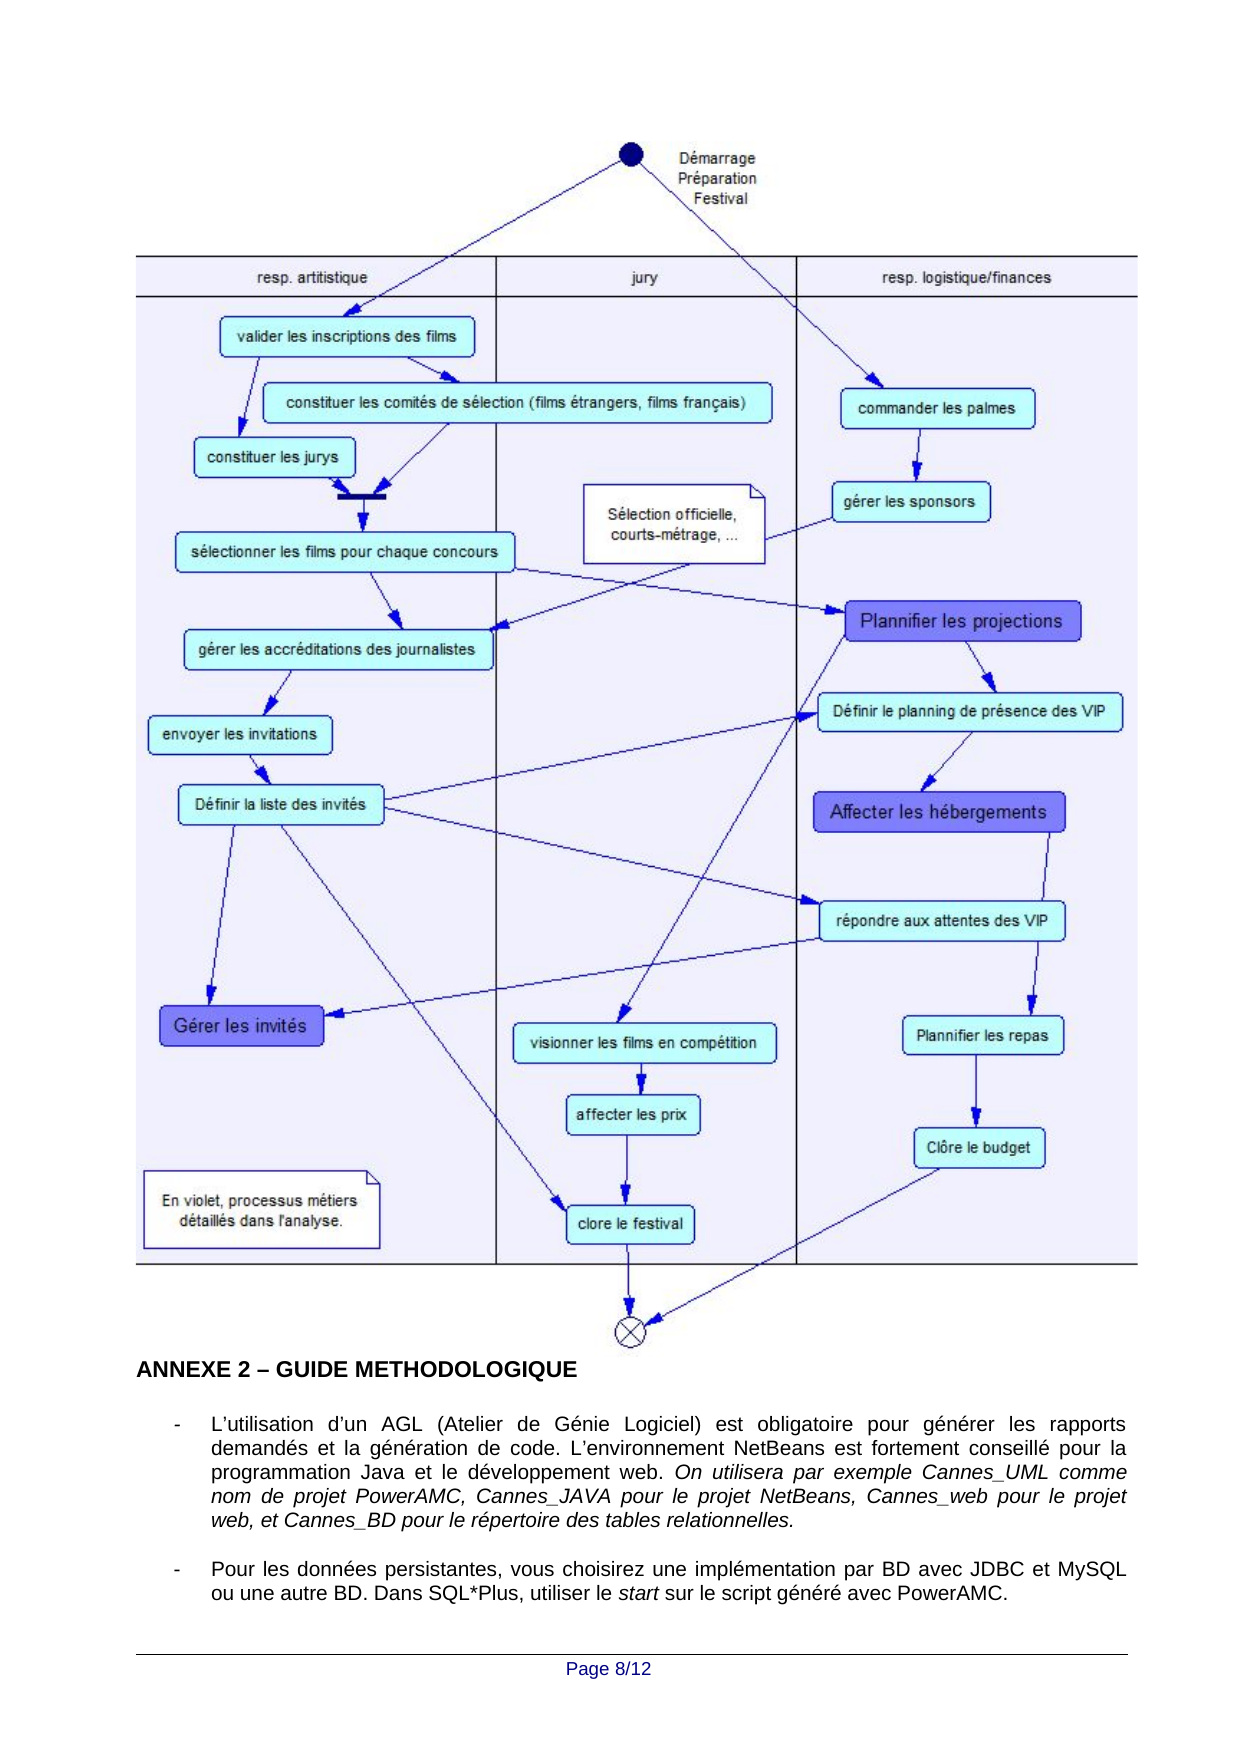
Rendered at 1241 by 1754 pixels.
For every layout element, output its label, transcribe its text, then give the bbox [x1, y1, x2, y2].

list L’utilisation d’un AGL (Atelier de Génie Logiciel) est obligatoire pour générer les rapports demandés et la génération de code. L’environnement NetBeans est fortement conseillé pour la programmation Java et le développement web. On utilisera par exemple Cannes_UML comme nom de projet PowerAMC, Cannes_JAVA pour le projet NetBeans, Cannes_web pour le projet web, et Cannes_BD pour le répertoire des tables relationnelles. [173, 1412, 1128, 1532]
list Pour les données persistantes, vous choisirez une implémentation par BD avec JDBC et MySQL ou une autre BD. Dans SQL*Plus, utiliser le start sur le script généré avec PowerAMC. [173, 1557, 1128, 1604]
subtitle ANNEXE 2 – GUIDE METHODOLOGIQUE [136, 1357, 1128, 1383]
picture [135, 141, 1138, 1357]
